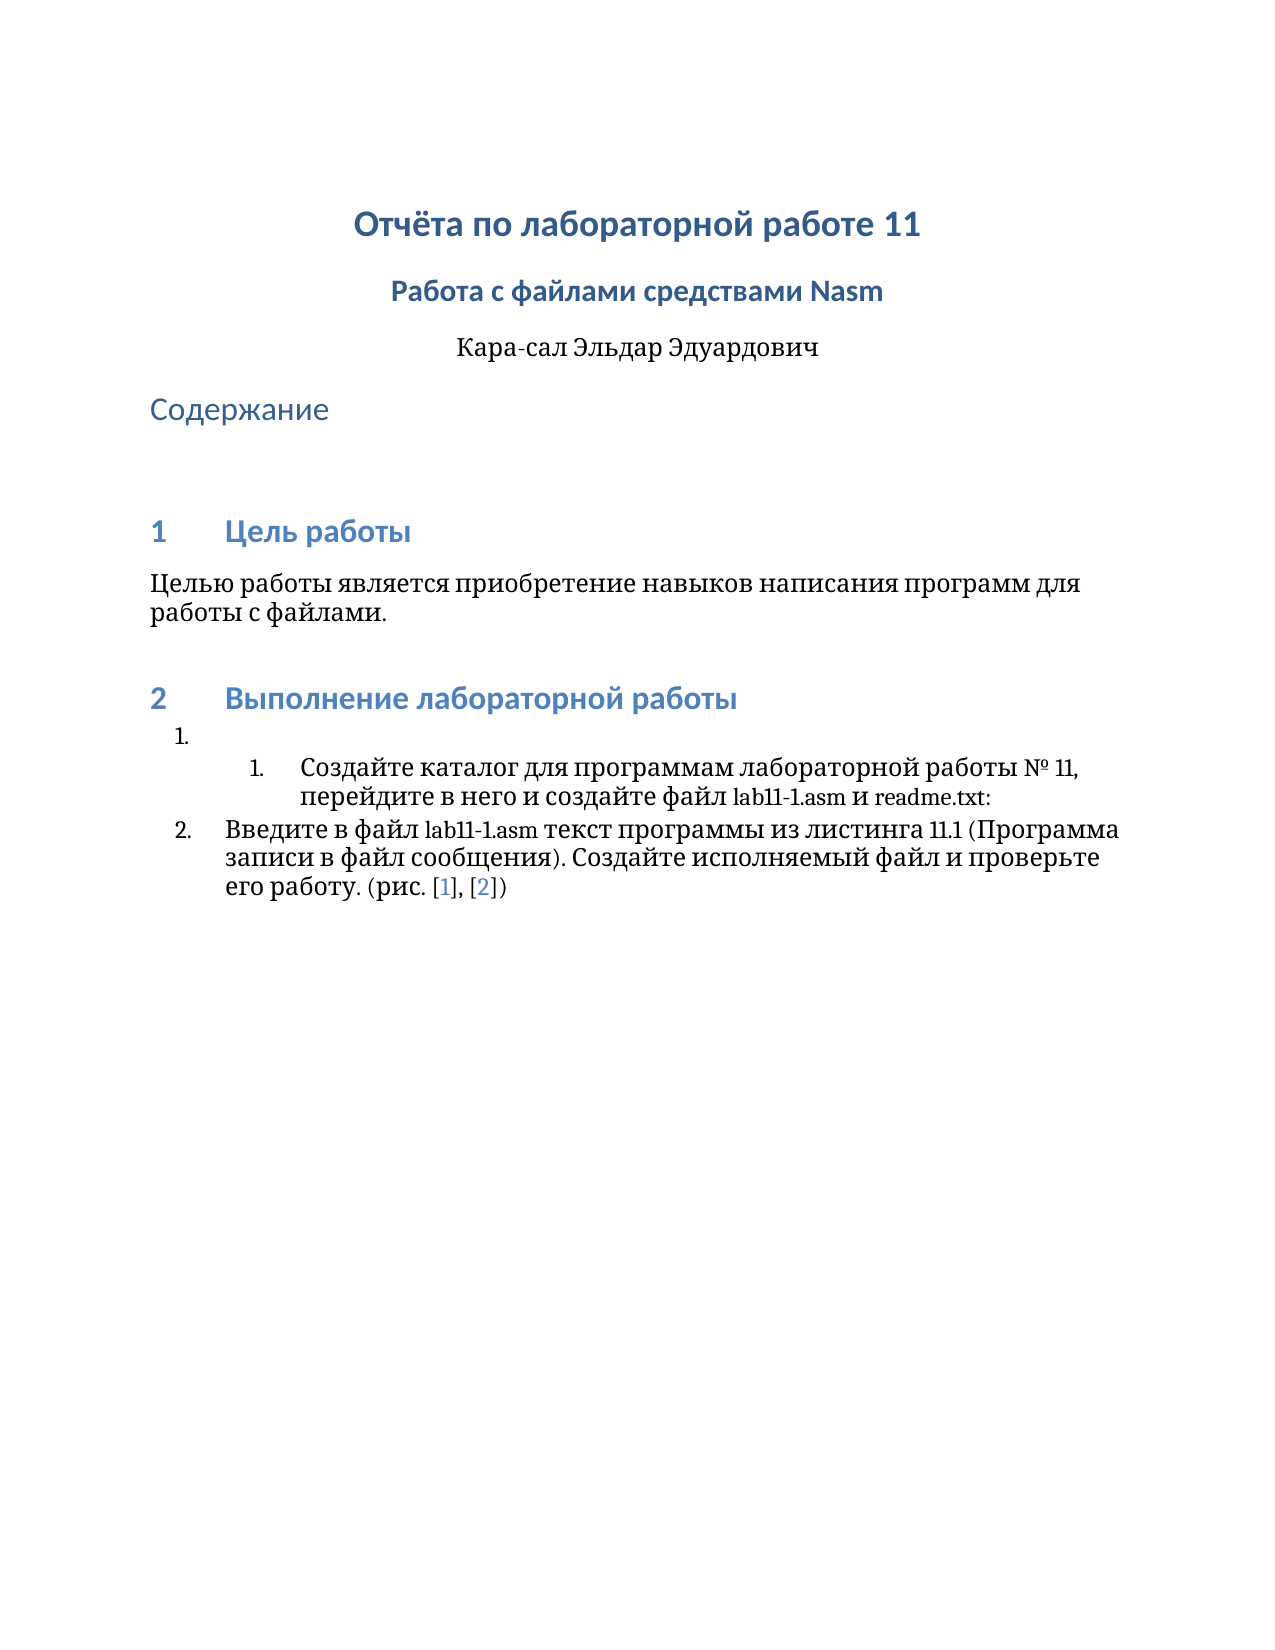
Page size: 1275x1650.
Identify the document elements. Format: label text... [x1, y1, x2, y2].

subtitle 1 Цель работы [150, 510, 1125, 551]
list Создайте каталог для программам лабораторной работы № 11, перейдите в него и создайте файл lab11-1.asm и readme.txt: [250, 754, 1125, 812]
subtitle Работа с файлами средствами Nasm [150, 271, 1125, 309]
list Введите в файл lab11-1.asm текст программы из листинга 11.1 (Программа записи в файл сообщения). Создайте исполняемый файл и проверьте его работу. (рис. [1], [2]) [175, 816, 1125, 902]
subtitle 2 Выполнение лабораторной работы [150, 677, 1125, 718]
title Отчёта по лабораторной работе 11 [150, 200, 1125, 246]
text Целью работы является приобретение навыков написания программ для работы с файлами. [150, 570, 1125, 627]
text Кара-сал Эльдар Эдуардович [150, 334, 1125, 363]
